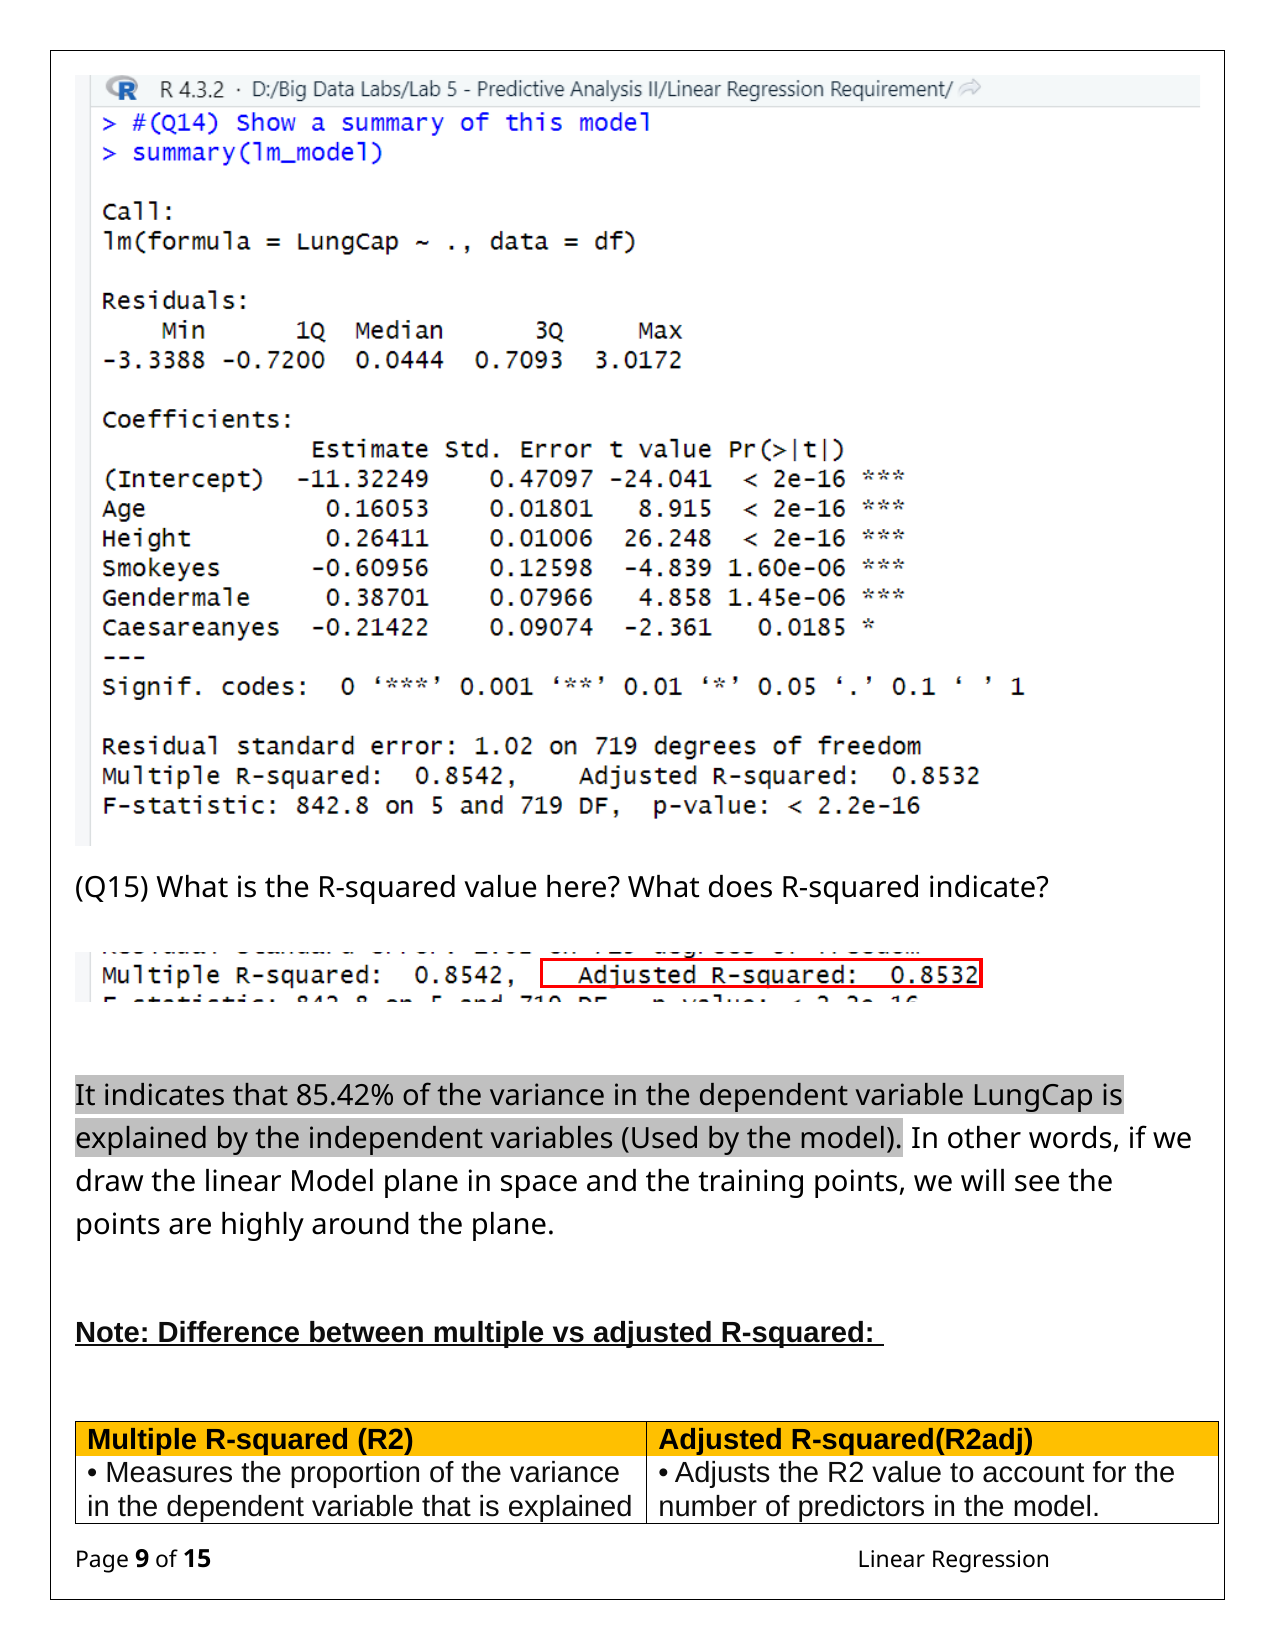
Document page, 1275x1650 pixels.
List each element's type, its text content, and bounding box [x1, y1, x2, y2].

table_header Adjusted R-squared(R2adj) [647, 1422, 1218, 1456]
subtitle (Q15) What is the R-squared value here? What does R-squared indicate? [75, 866, 1200, 906]
text It indicates that 85.42% of the variance in the dependent variable LungCap is explained by the independent variables (Used by the model). In other words, if we draw the linear Model plane in space and the training points, we will see the points are highly around the plane. [75, 1074, 1200, 1243]
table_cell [647, 1456, 1218, 1523]
picture [75, 952, 1033, 1002]
text Note: Difference between multiple vs adjusted R-squared: [75, 1315, 1200, 1349]
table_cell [76, 1456, 646, 1523]
picture [75, 75, 1200, 846]
table_header Multiple R-squared (R2) [76, 1422, 646, 1456]
